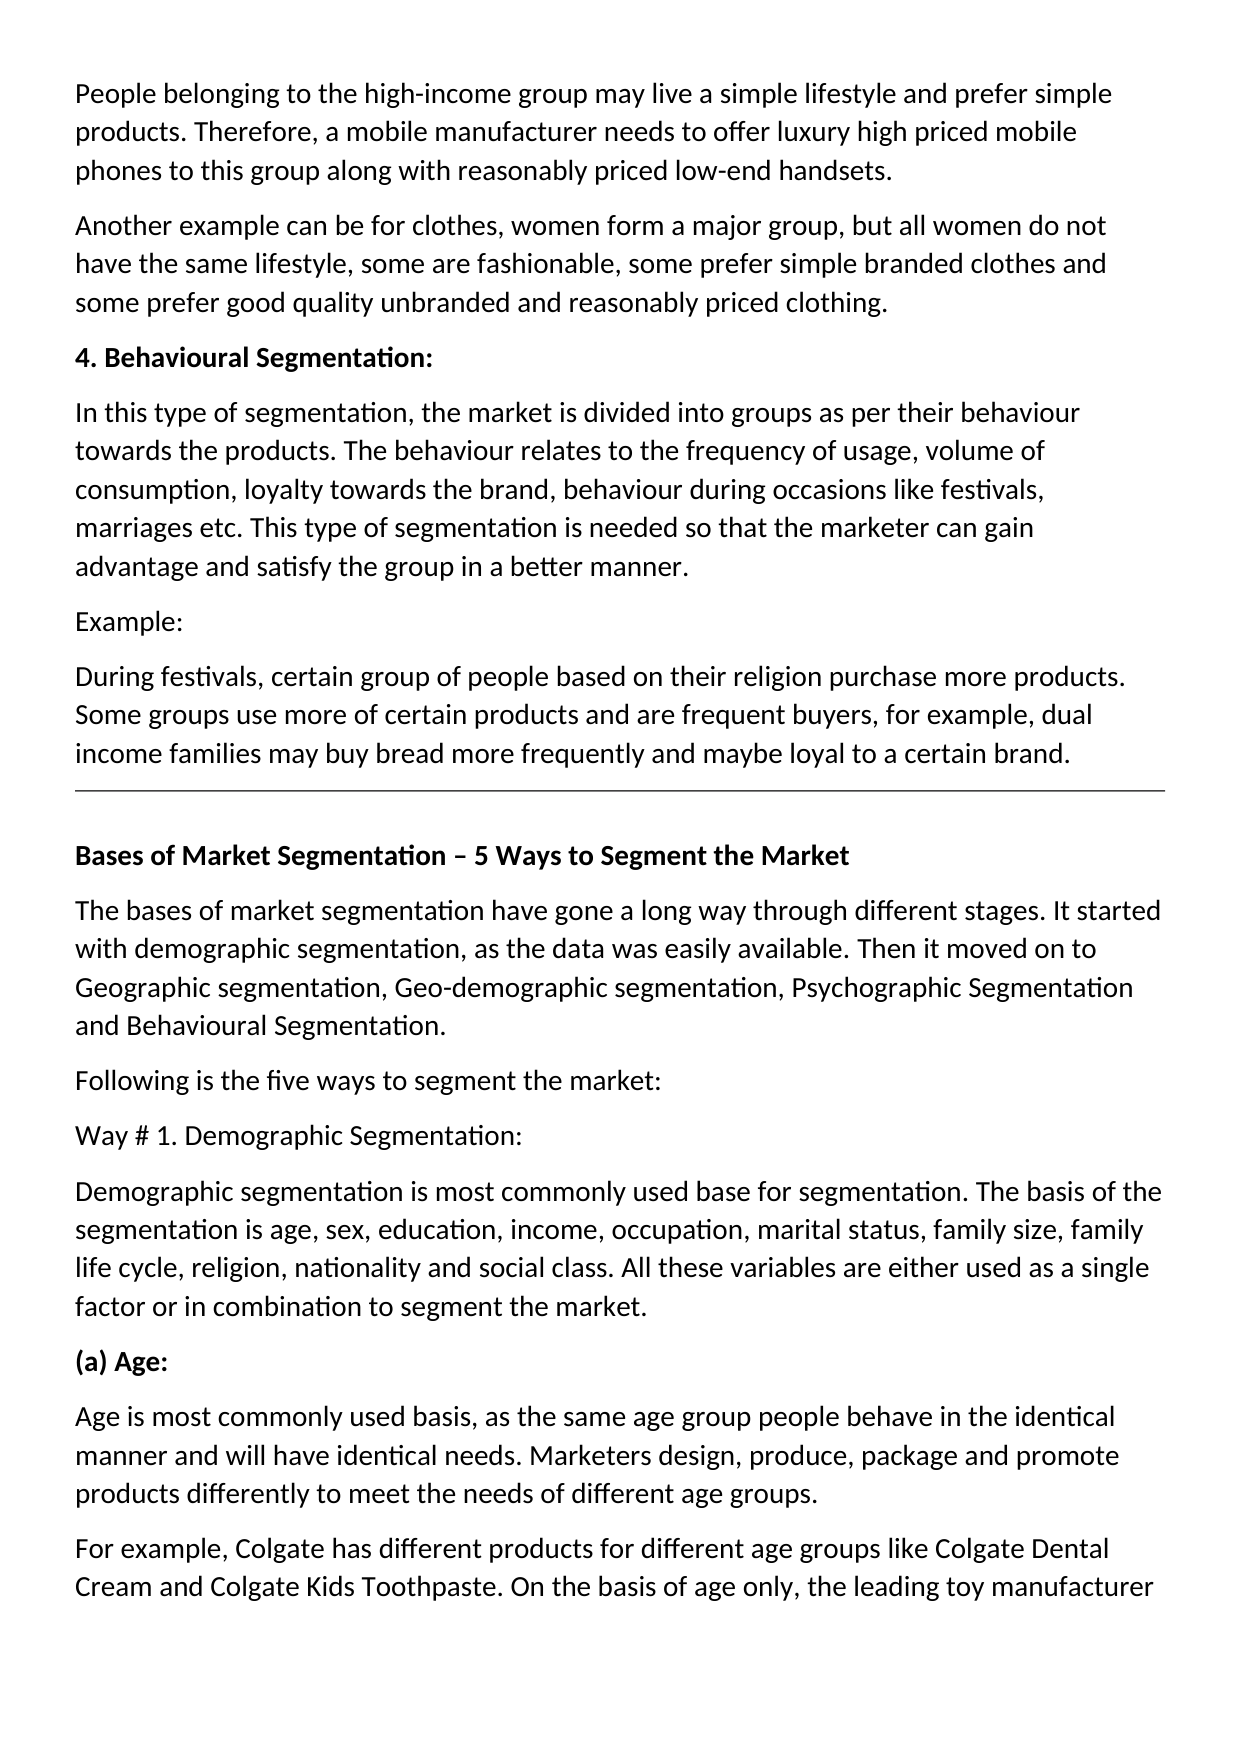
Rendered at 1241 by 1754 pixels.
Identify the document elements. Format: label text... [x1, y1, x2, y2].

text Another example can be for clothes, women form a major group, but all women do not have the same lifestyle, some are fashionable, some prefer simple branded clothes and some prefer good quality unbranded and reasonably priced clothing. [75, 207, 1165, 319]
text Way # 1. Demographic Segmentation: [75, 1117, 1165, 1153]
text Age is most commonly used basis, as the same age group people behave in the identical manner and will have identical needs. Marketers design, produce, package and promote products differently to meet the needs of different age groups. [75, 1398, 1165, 1511]
text Example: [75, 603, 1165, 638]
text Following is the five ways to segment the market: [75, 1062, 1165, 1098]
text The bases of market segmentation have gone a long way through different stages. It started with demographic segmentation, as the data was easily available. Then it moved on to Geographic segmentation, Geo-demographic segmentation, Psychographic Segmentation and Behavioural Segmentation. [75, 892, 1165, 1043]
text In this type of segmentation, the market is divided into groups as per their behaviour towards the products. The behaviour relates to the frequency of usage, volume of consumption, loyalty towards the brand, behaviour during occasions like festivals, marriages etc. This type of segmentation is needed so that the marketer can gain advantage and satisfy the group in a better manner. [75, 394, 1165, 583]
text Demographic segmentation is most commonly used base for segmentation. The basis of the segmentation is age, sex, education, income, occupation, marital status, family size, family life cycle, religion, nationality and social class. All these variables are either used as a single factor or in combination to segment the market. [75, 1173, 1165, 1323]
text (a) Age: [75, 1343, 1165, 1379]
text Bases of Market Segmentation – 5 Ways to Segment the Market [75, 837, 1165, 872]
text During festivals, certain group of people based on their religion purchase more products. Some groups use more of certain products and are frequent buyers, for example, dual income families may buy bread more frequently and maybe loyal to a certain brand. [75, 658, 1165, 771]
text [75, 1530, 1165, 1604]
text 4. Behavioural Segmentation: [75, 339, 1165, 374]
text People belonging to the high-income group may live a simple lifestyle and prefer simple products. Therefore, a mobile manufacturer needs to offer luxury high priced mobile phones to this group along with reasonably priced low-end handsets. [75, 75, 1165, 187]
